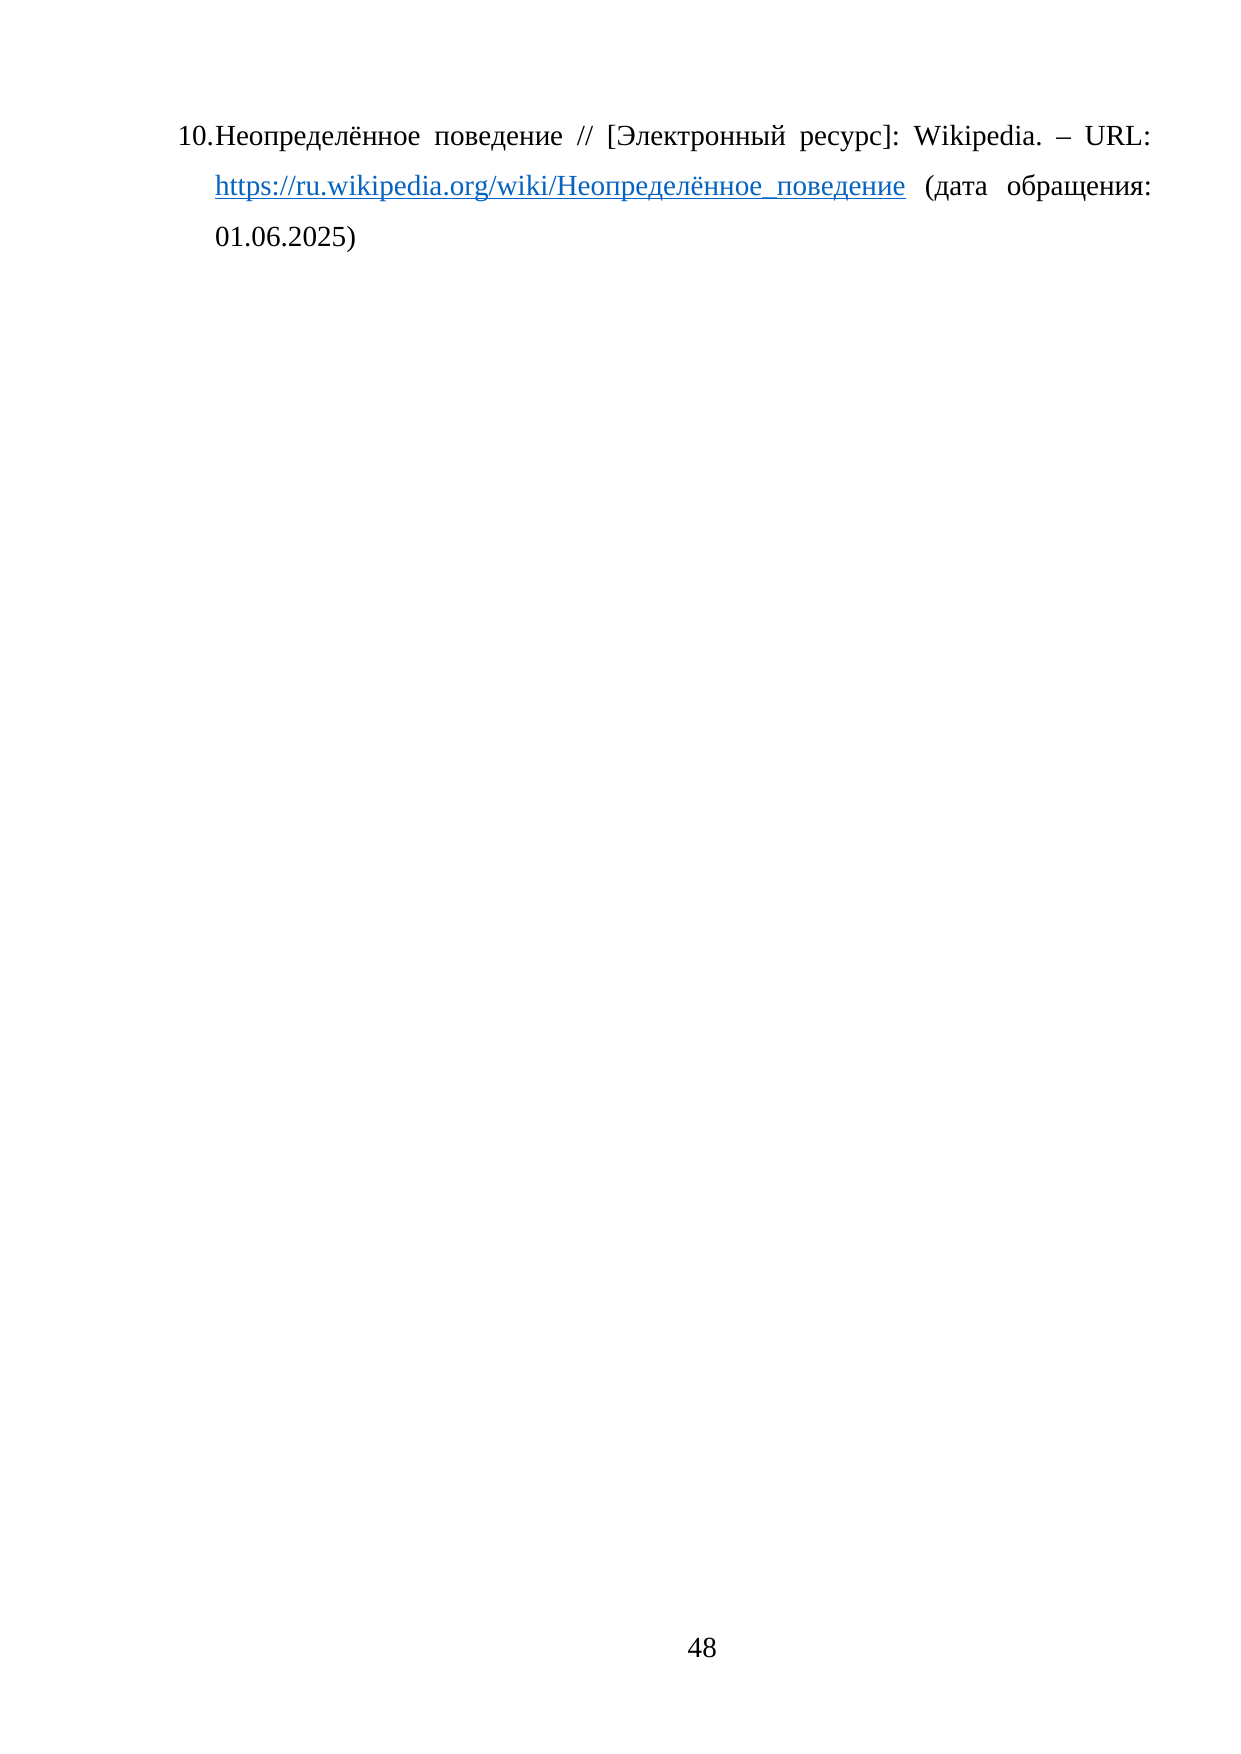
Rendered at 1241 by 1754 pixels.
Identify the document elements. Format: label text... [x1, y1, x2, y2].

list Неопределённое поведение // [Электронный ресурс]: Wikipedia. – URL: https://ru.wikipedia.org/wiki/Неопределённое_поведение (дата обращения: 01.06.2025) [177, 118, 1152, 252]
